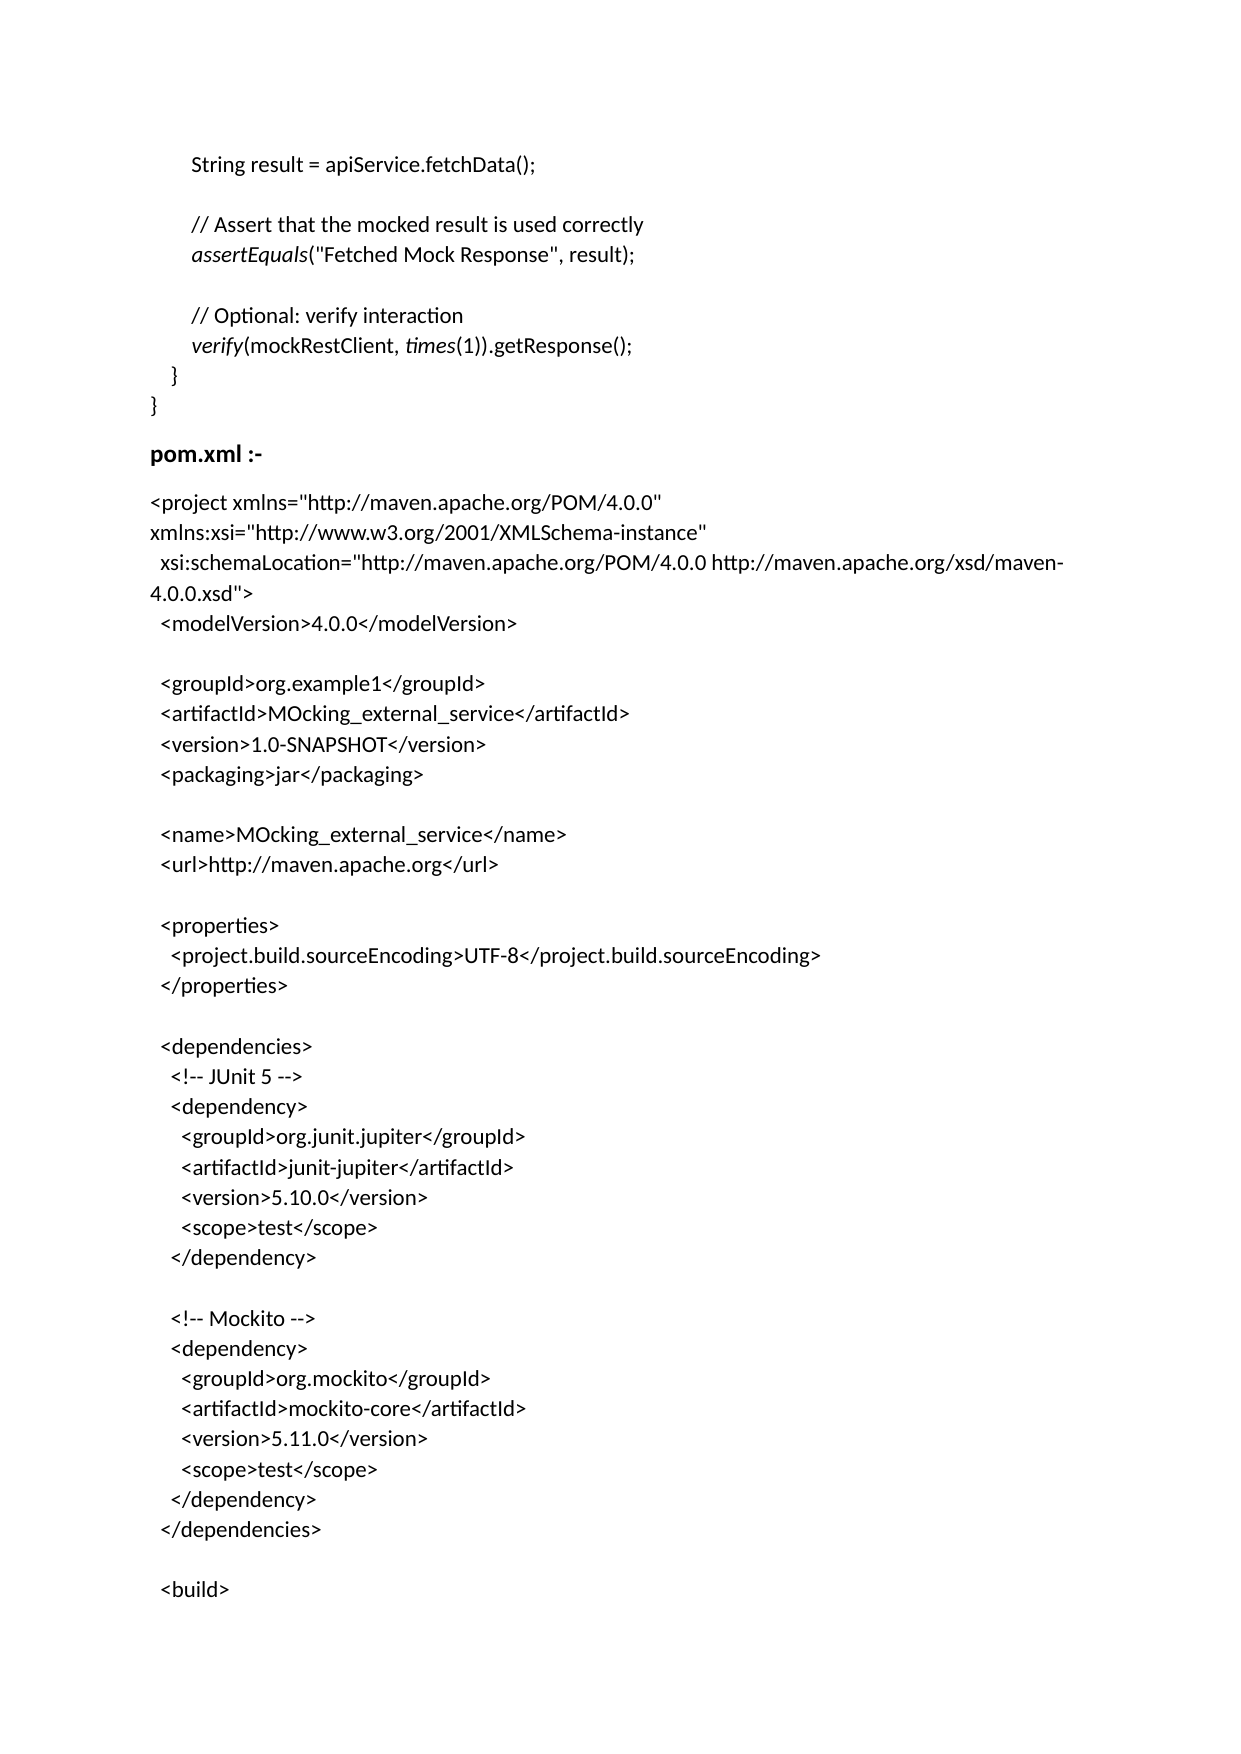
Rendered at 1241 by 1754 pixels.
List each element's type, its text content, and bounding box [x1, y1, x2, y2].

text pom.xml :- [150, 438, 1090, 469]
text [150, 150, 1090, 420]
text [150, 488, 1090, 1604]
